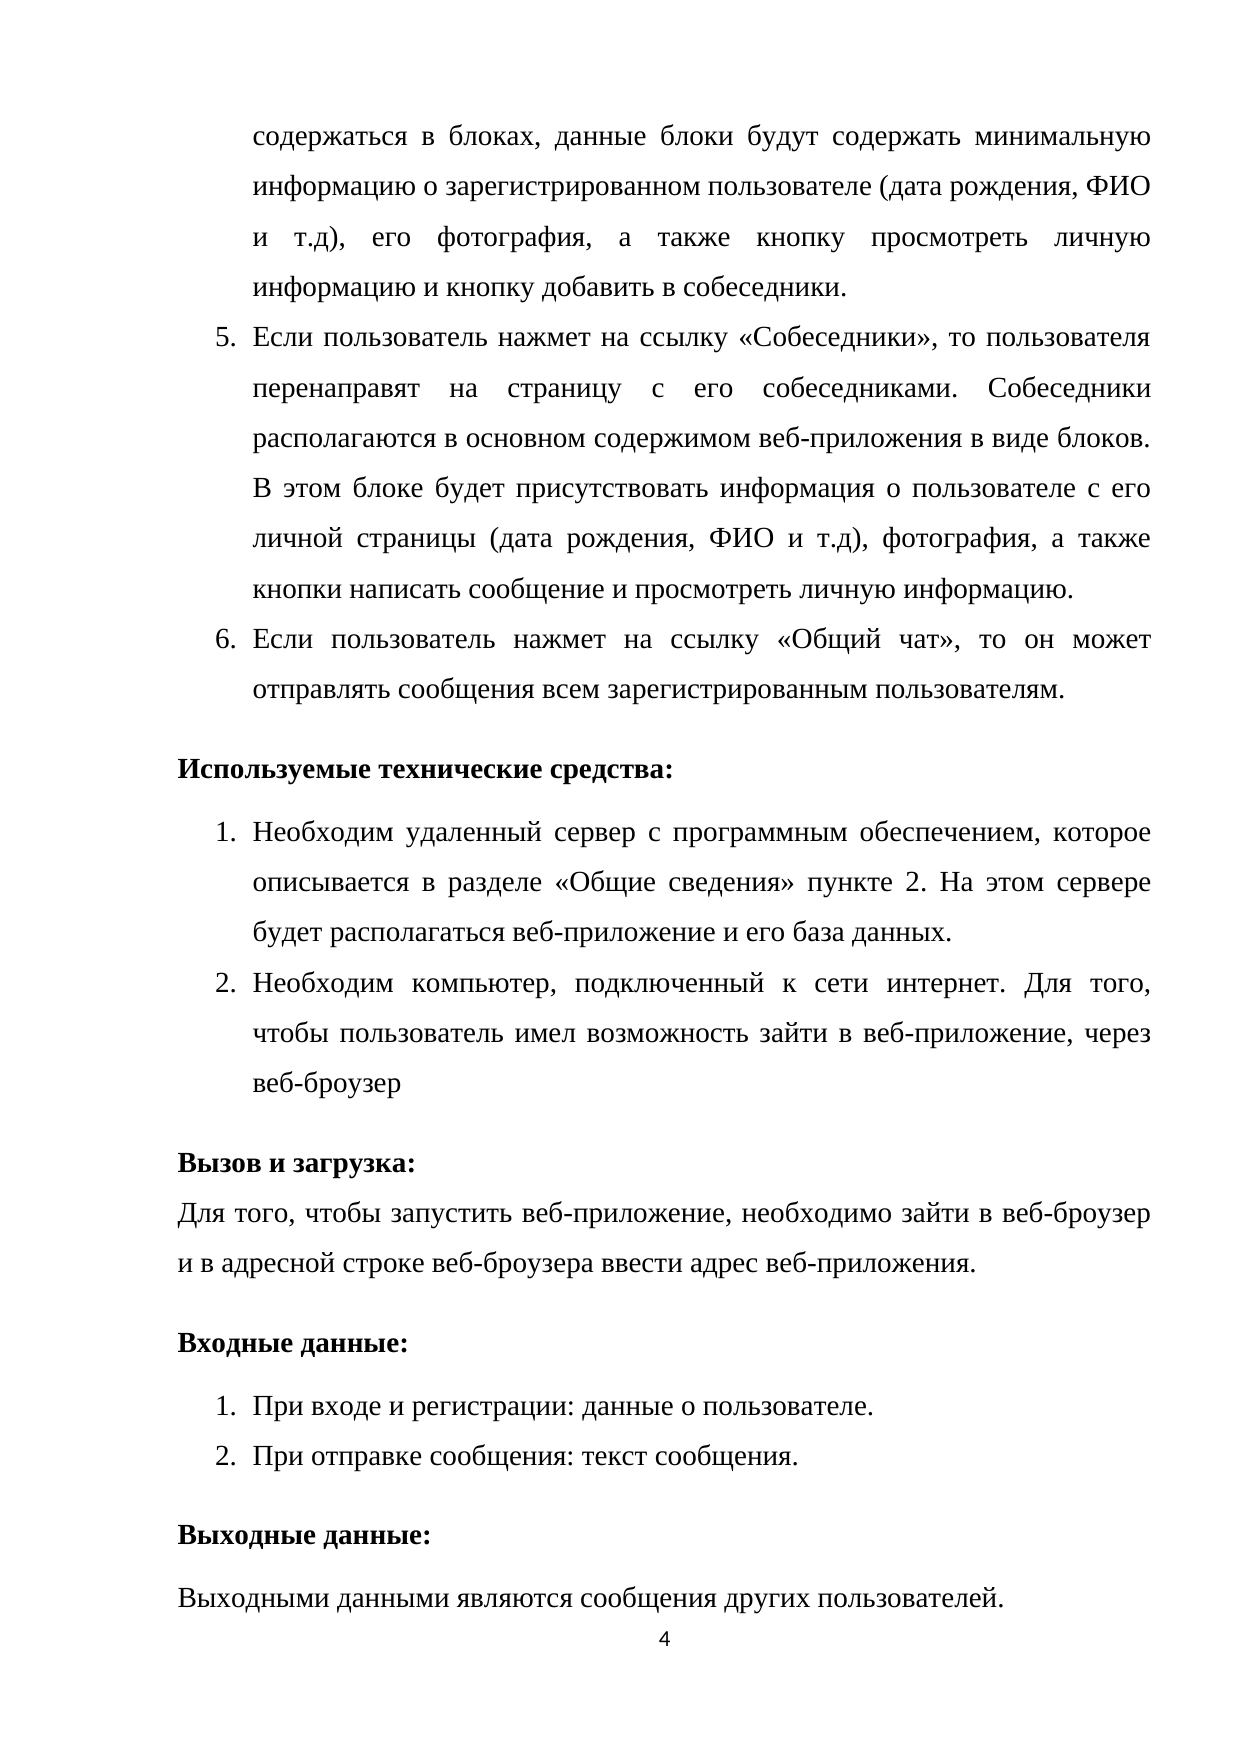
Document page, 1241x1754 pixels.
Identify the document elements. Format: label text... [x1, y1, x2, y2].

list Если пользователь нажмет на ссылку «Общий чат», то он может отправлять сообщения всем зарегистрированным пользователям. [215, 621, 1152, 705]
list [215, 118, 1152, 303]
list Необходим удаленный сервер с программным обеспечением, которое описывается в разделе «Общие сведения» пункте 2. На этом сервере будет располагаться веб-приложение и его база данных. [215, 814, 1152, 948]
text Вызов и загрузка: [177, 1145, 1152, 1178]
text Используемые технические средства: [177, 751, 1152, 784]
text Входные данные: [177, 1325, 1152, 1358]
list Необходим компьютер, подключенный к сети интернет. Для того, чтобы пользователь имел возможность зайти в веб-приложение, через веб-броузер [215, 965, 1152, 1099]
list При отправке сообщения: текст сообщения. [215, 1438, 1152, 1471]
text Для того, чтобы запустить веб-приложение, необходимо зайти в веб-броузер и в адресной строке веб-броузера ввести адрес веб-приложения. [177, 1195, 1152, 1279]
text Выходные данные: [177, 1517, 1152, 1551]
list При входе и регистрации: данные о пользователе. [215, 1388, 1152, 1421]
list Если пользователь нажмет на ссылку «Собеседники», то пользователя перенаправят на страницу с его собеседниками. Собеседники располагаются в основном содержимом веб-приложения в виде блоков. В этом блоке будет присутствовать информация о пользователе с его личной страницы (дата рождения, ФИО и т.д), фотография, а также кнопки написать сообщение и просмотреть личную информацию. [215, 319, 1152, 604]
text Выходными данными являются сообщения других пользователей. [177, 1580, 1152, 1614]
